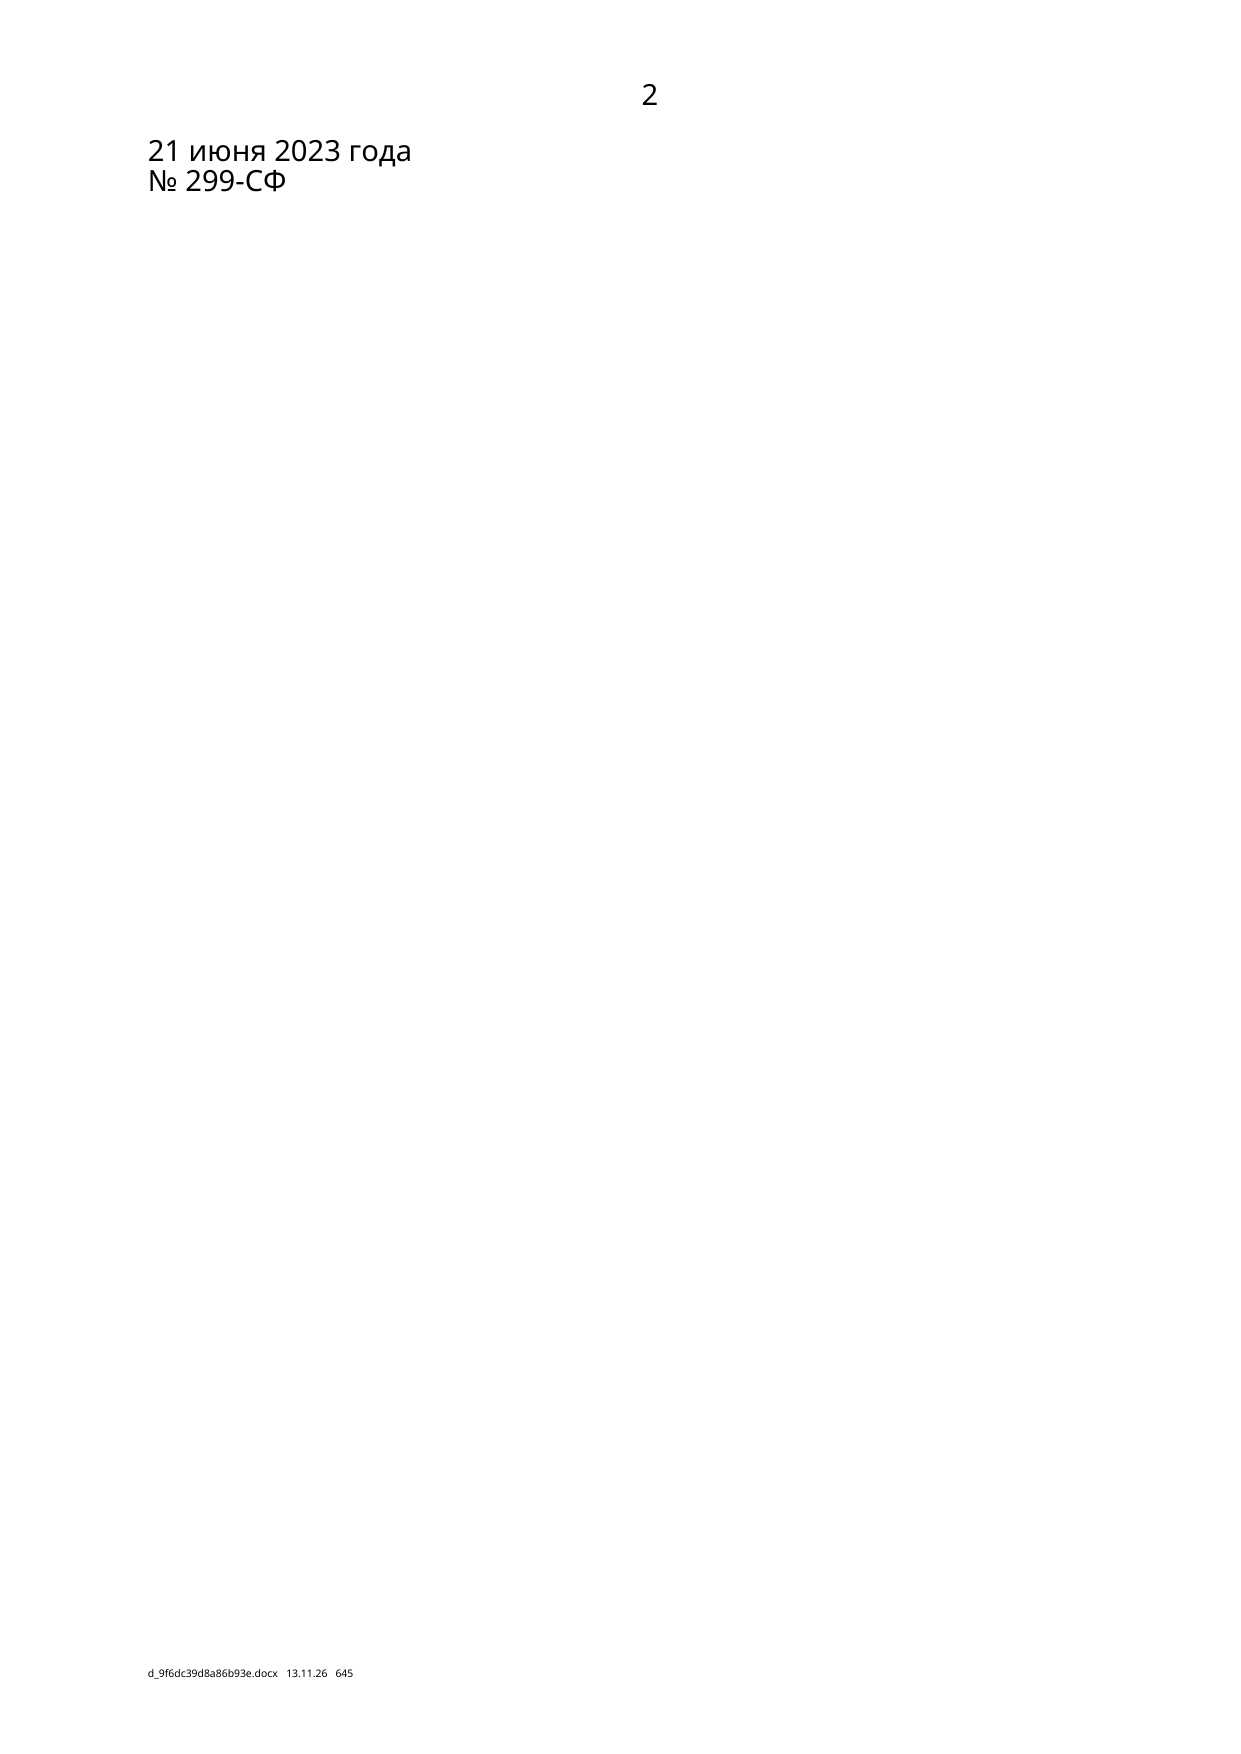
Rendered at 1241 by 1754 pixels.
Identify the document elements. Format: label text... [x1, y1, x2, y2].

text № 299-СФ [148, 168, 1152, 197]
text 21 июня 2023 года [148, 138, 1152, 168]
